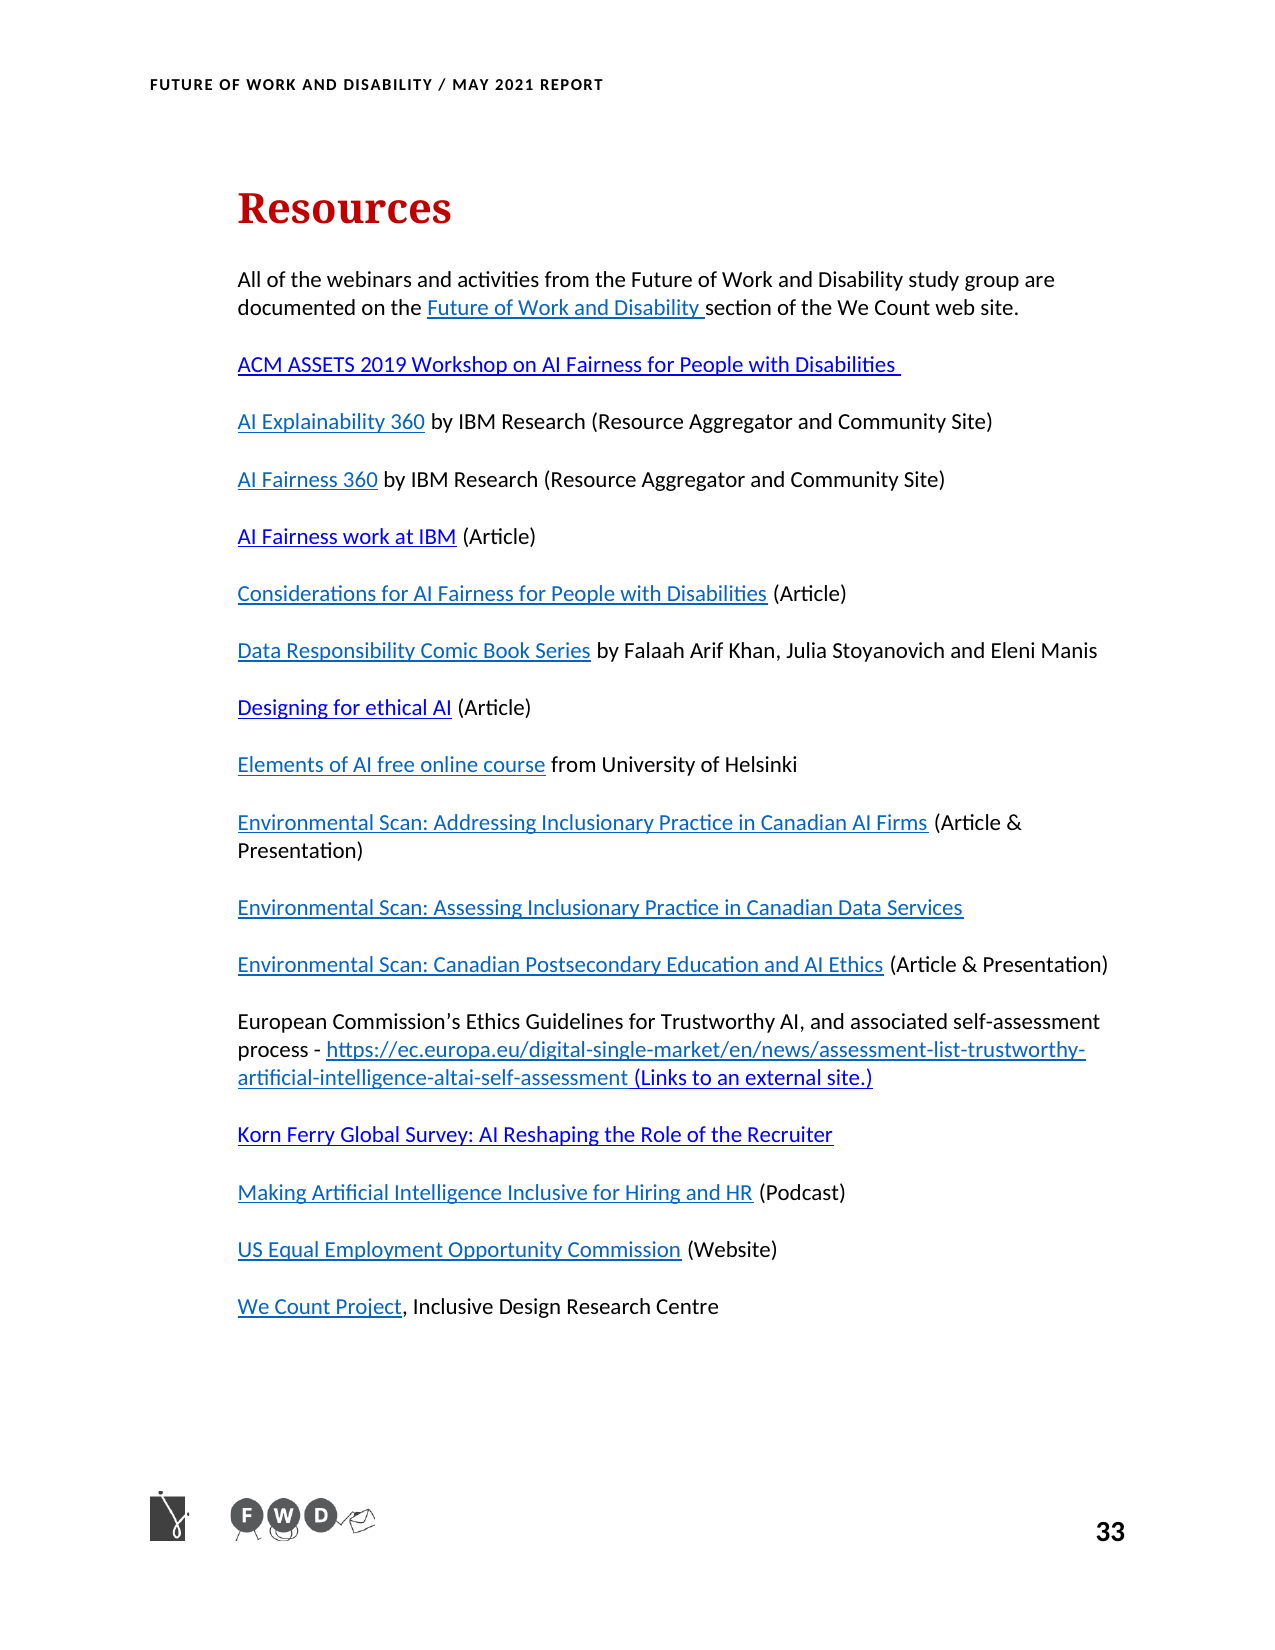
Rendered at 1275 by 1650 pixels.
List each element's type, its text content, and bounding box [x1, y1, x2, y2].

text Designing for ethical AI (Article) [237, 693, 1125, 721]
text AI Fairness work at IBM (Article) [237, 522, 1125, 550]
subtitle Resources [237, 179, 1125, 236]
text Korn Ferry Global Survey: AI Reshaping the Role of the Recruiter [237, 1121, 1125, 1149]
text AI Explainability 360 by IBM Research (Resource Aggregator and Community Site) [237, 407, 1125, 436]
text ACM ASSETS 2019 Workshop on AI Fairness for People with Disabilities [237, 350, 1125, 378]
text Considerations for AI Fairness for People with Disabilities (Article) [237, 579, 1125, 607]
text Environmental Scan: Canadian Postsecondary Education and AI Ethics (Article & Presentation) [237, 950, 1125, 978]
text US Equal Employment Opportunity Commission (Website) [237, 1235, 1125, 1263]
picture [150, 1491, 190, 1541]
text Environmental Scan: Assessing Inclusionary Practice in Canadian Data Services [237, 893, 1125, 921]
text Making Artificial Intelligence Inclusive for Hiring and HR (Podcast) [237, 1178, 1125, 1206]
text AI Fairness 360 by IBM Research (Resource Aggregator and Community Site) [237, 465, 1125, 493]
text All of the webinars and activities from the Future of Work and Disability study group are documented on the Future of Work and Disability section of the We Count web site. [237, 265, 1125, 321]
text European Commission’s Ethics Guidelines for Trustworthy AI, and associated self-assessment process - https://ec.europa.eu/digital-single-market/en/news/assessment-list-trustworthy-artificial-intelligence-altai-self-assessment (Links to an external site.) [237, 1007, 1125, 1091]
text Elements of AI free online course from University of Helsinki [237, 751, 1125, 779]
text Environmental Scan: Addressing Inclusionary Practice in Canadian AI Firms (Article & Presentation) [237, 808, 1125, 864]
text Data Responsibility Comic Book Series by Falaah Arif Khan, Julia Stoyanovich and Eleni Manis [237, 636, 1125, 664]
text We Count Project, Inclusive Design Research Centre [237, 1292, 1125, 1320]
